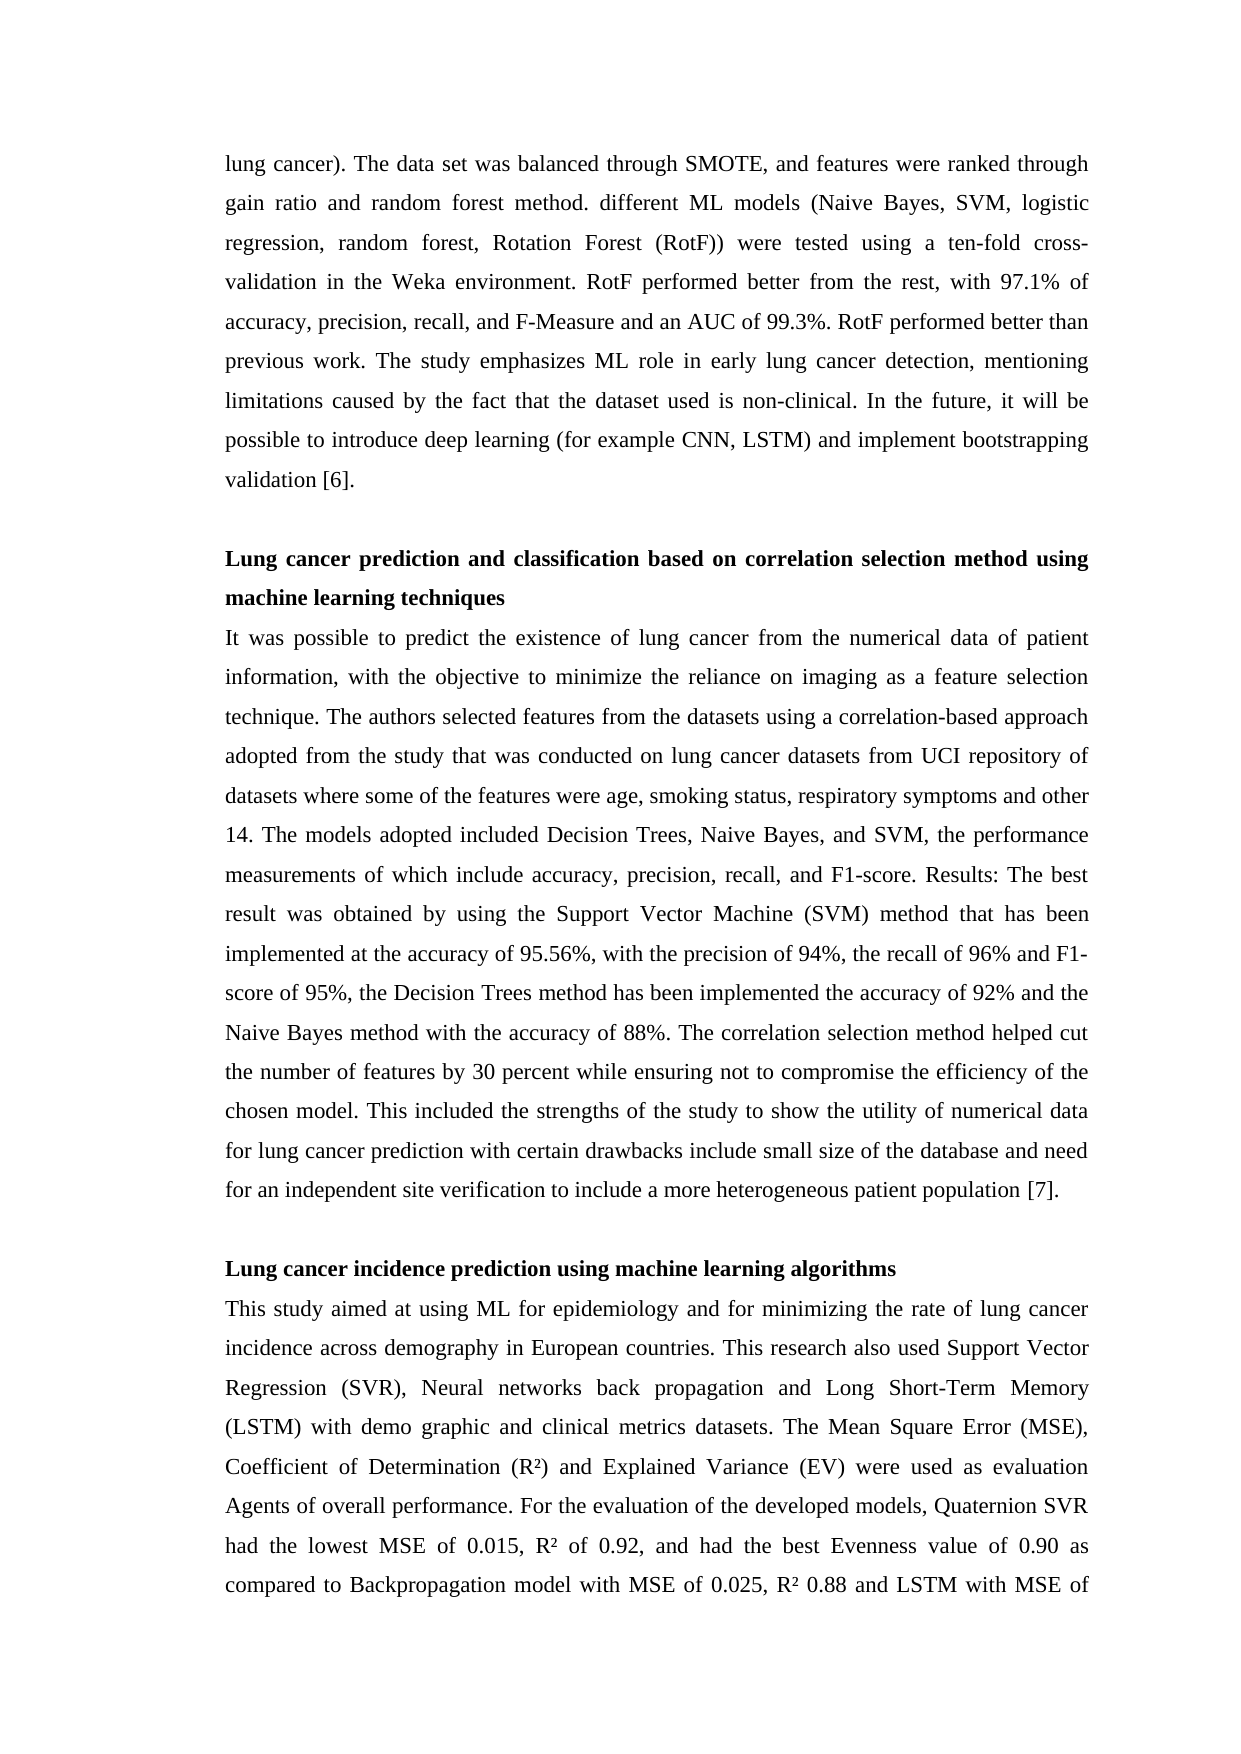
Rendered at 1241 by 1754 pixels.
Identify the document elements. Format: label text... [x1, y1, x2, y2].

text It was possible to predict the existence of lung cancer from the numerical data of patient information, with the objective to minimize the reliance on imaging as a feature selection technique. The authors selected features from the datasets using a correlation-based approach adopted from the study that was conducted on lung cancer datasets from UCI repository of datasets where some of the features were age, smoking status, respiratory symptoms and other 14. The models adopted included Decision Trees, Naive Bayes, and SVM, the performance measurements of which include accuracy, precision, recall, and F1-score. Results: The best result was obtained by using the Support Vector Machine (SVM) method that has been implemented at the accuracy of 95.56%, with the precision of 94%, the recall of 96% and F1-score of 95%, the Decision Trees method has been implemented the accuracy of 92% and the Naive Bayes method with the accuracy of 88%. The correlation selection method helped cut the number of features by 30 percent while ensuring not to compromise the efficiency of the chosen model. This included the strengths of the study to show the utility of numerical data for lung cancer prediction with certain drawbacks include small size of the database and need for an independent site verification to include a more heterogeneous patient population [7]. [225, 624, 1090, 1203]
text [225, 1295, 1090, 1598]
text Lung cancer incidence prediction using machine learning algorithms [225, 1255, 1090, 1282]
text Lung cancer prediction and classification based on correlation selection method using machine learning techniques [225, 545, 1090, 611]
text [225, 150, 1090, 492]
